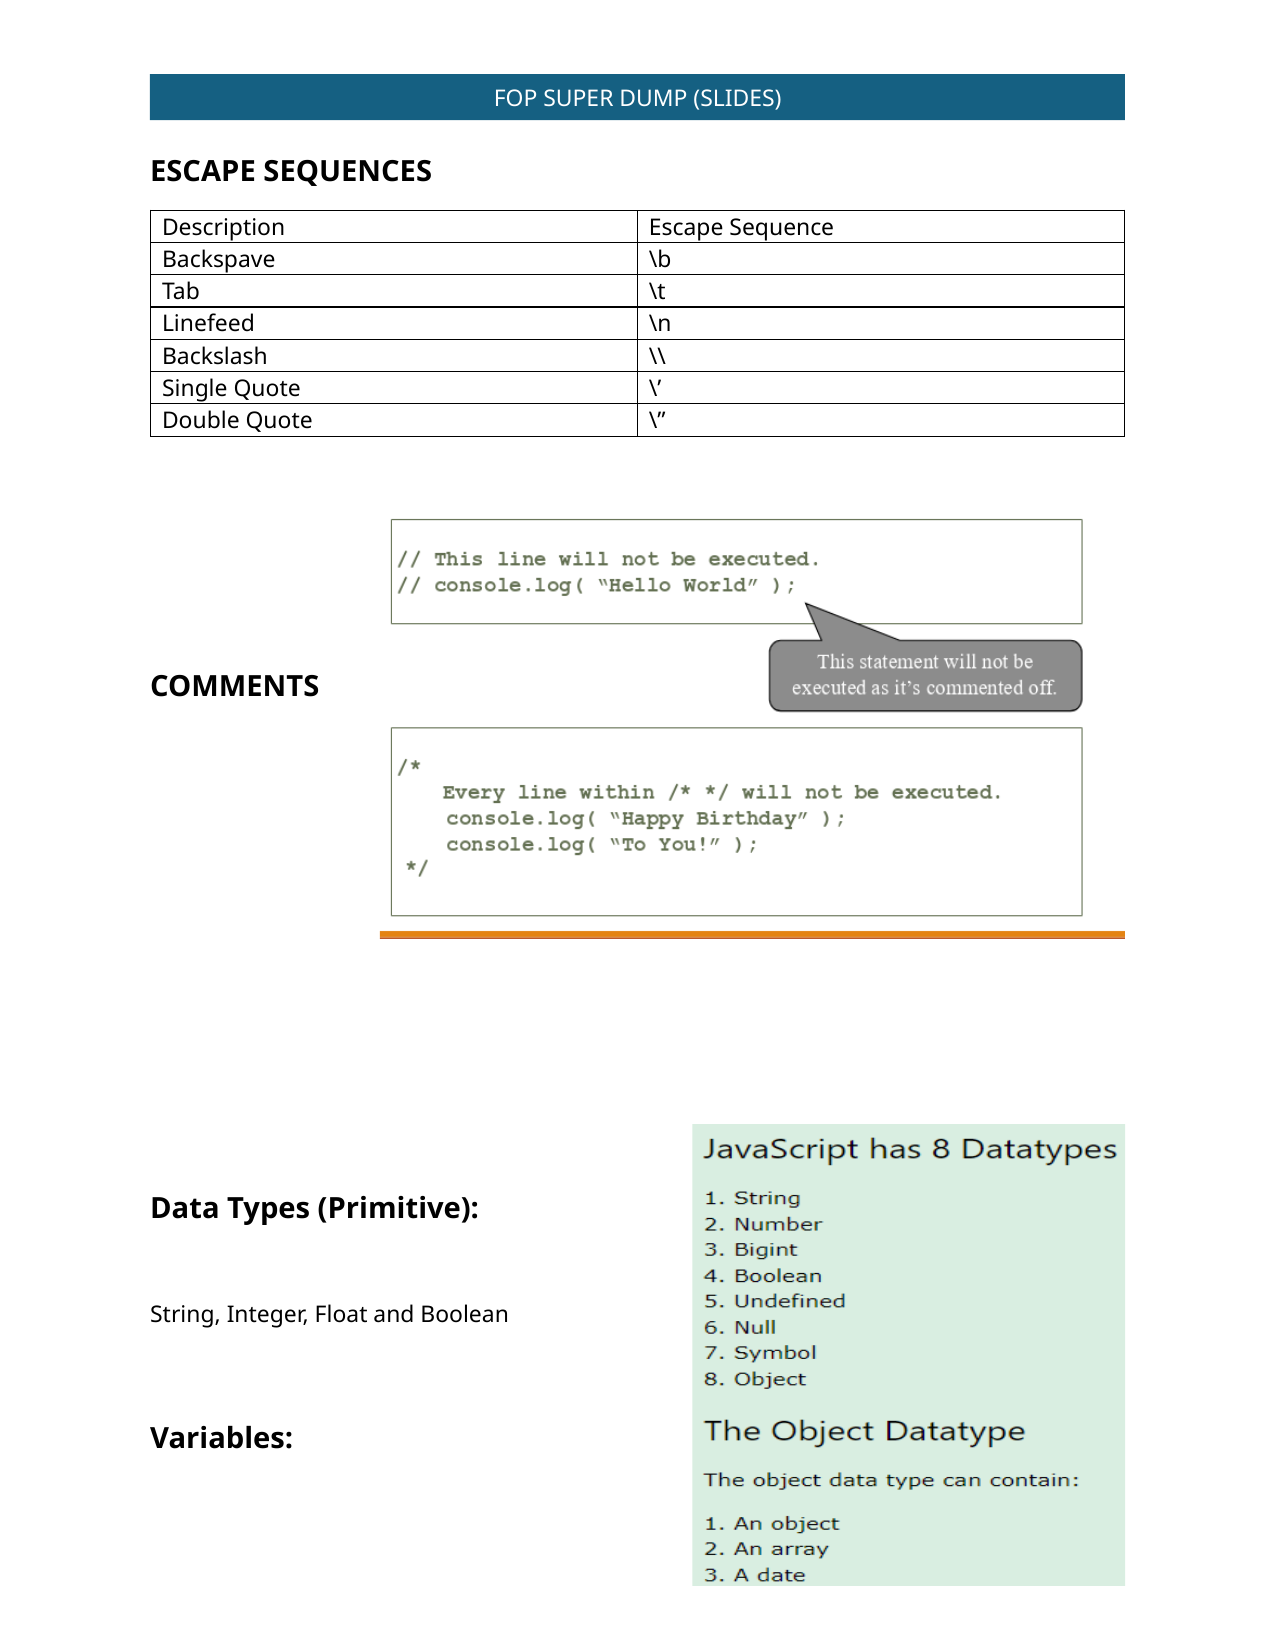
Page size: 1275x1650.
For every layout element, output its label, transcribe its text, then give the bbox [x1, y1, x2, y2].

text String, Integer, Float and Boolean [150, 1298, 692, 1329]
text Data Types (Primitive): [150, 1188, 692, 1227]
table_cell Linefeed [151, 308, 637, 339]
table_cell \\ [638, 340, 1124, 371]
picture [379, 510, 1125, 939]
table_cell \” [638, 404, 1124, 436]
table_cell Tab [151, 275, 637, 306]
table_cell Backspave [151, 243, 637, 274]
text ESCAPE SEQUENCES [150, 150, 1125, 190]
text COMMENTS [150, 665, 379, 705]
table_header Escape Sequence [638, 211, 1124, 242]
table_cell \t [638, 275, 1124, 306]
table_cell Backslash [151, 340, 637, 371]
table_header Description [151, 211, 637, 242]
table_cell Single Quote [151, 372, 637, 403]
table_cell \’ [638, 372, 1124, 403]
text Variables: [150, 1418, 692, 1457]
table_cell Double Quote [151, 404, 637, 436]
picture [692, 1124, 1125, 1586]
table_cell \b [638, 243, 1124, 274]
table_cell \n [638, 308, 1124, 339]
